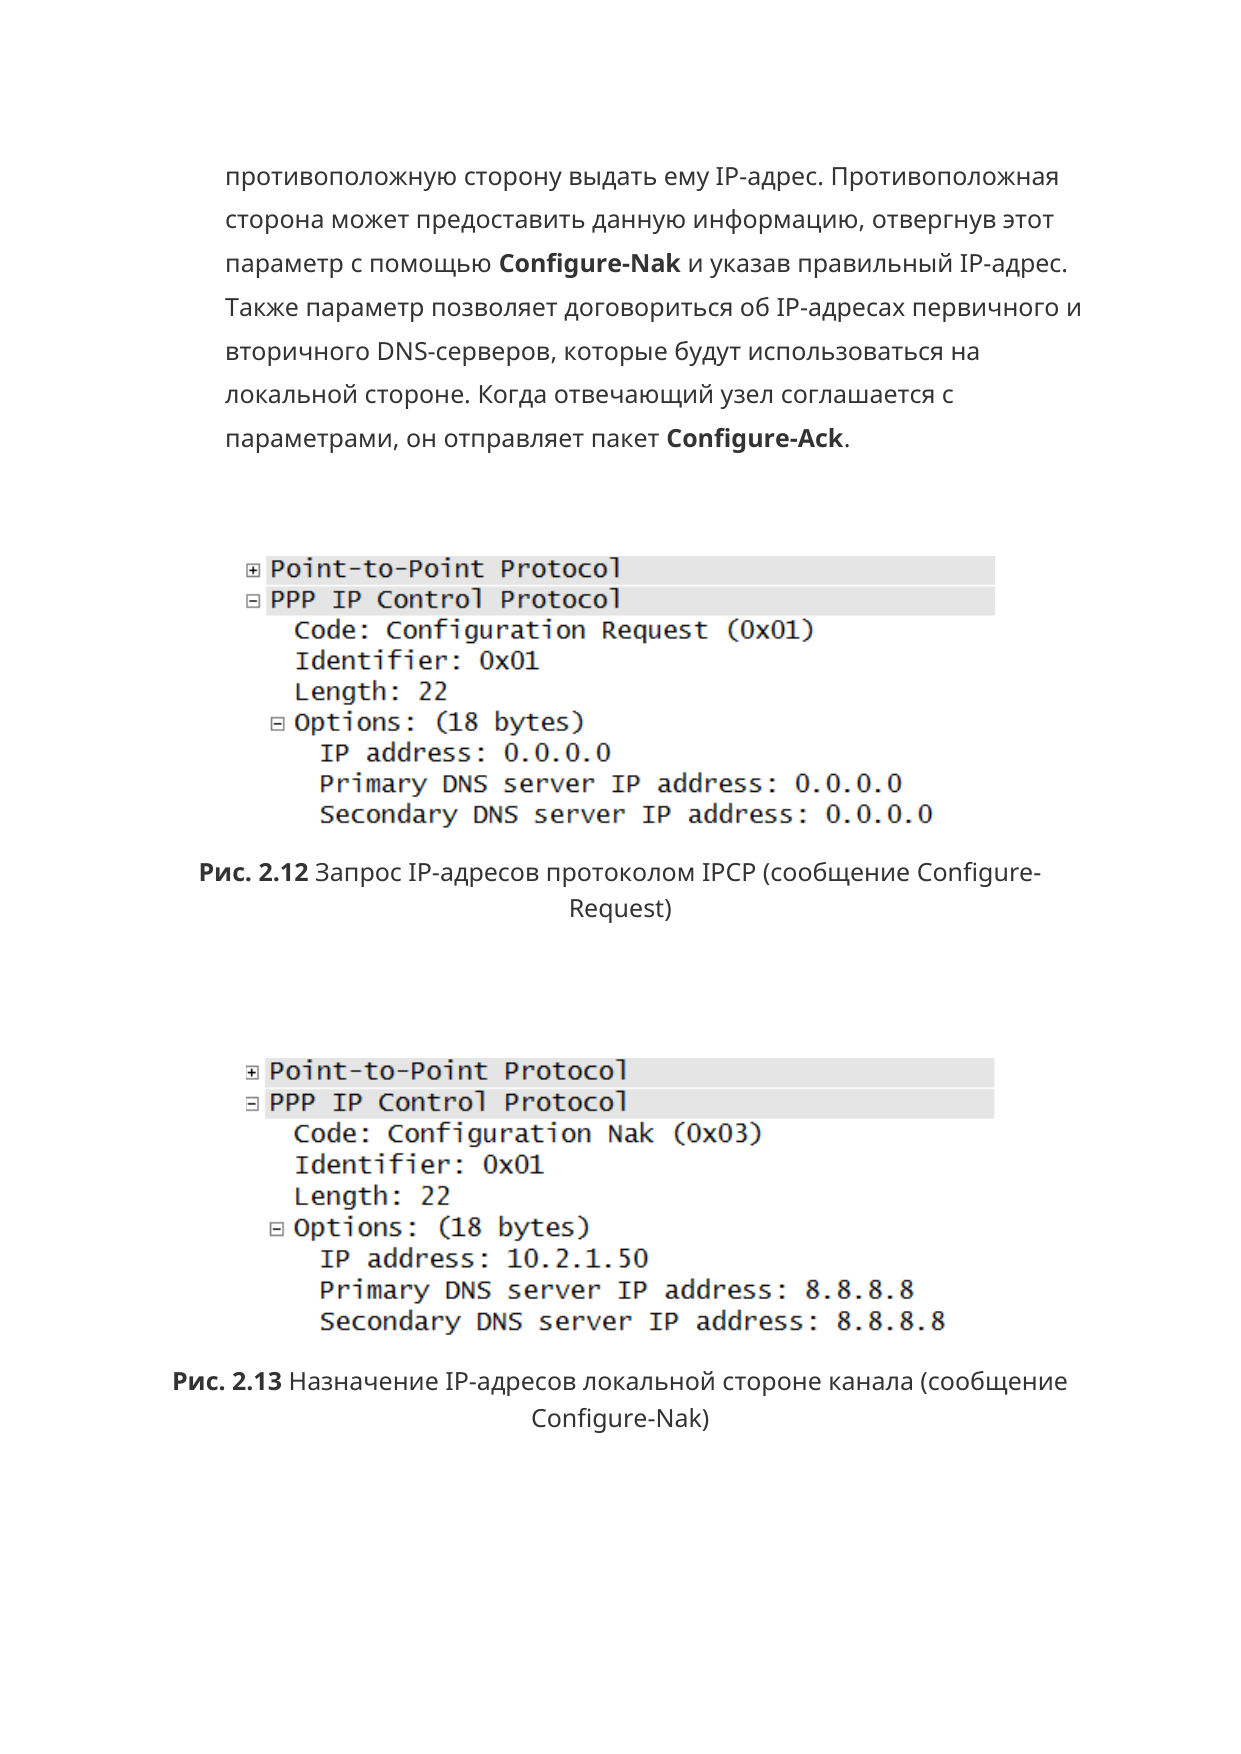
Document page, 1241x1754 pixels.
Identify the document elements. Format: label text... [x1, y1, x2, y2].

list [187, 150, 1090, 456]
text Рис. 2.12 Запрос IP-адресов протоколом IPCP (сообщение Configure-Request) [150, 854, 1090, 925]
text Рис. 2.13 Назначение IP-адресов локальной стороне канала (сообщение Configure-Nak) [150, 1364, 1090, 1435]
